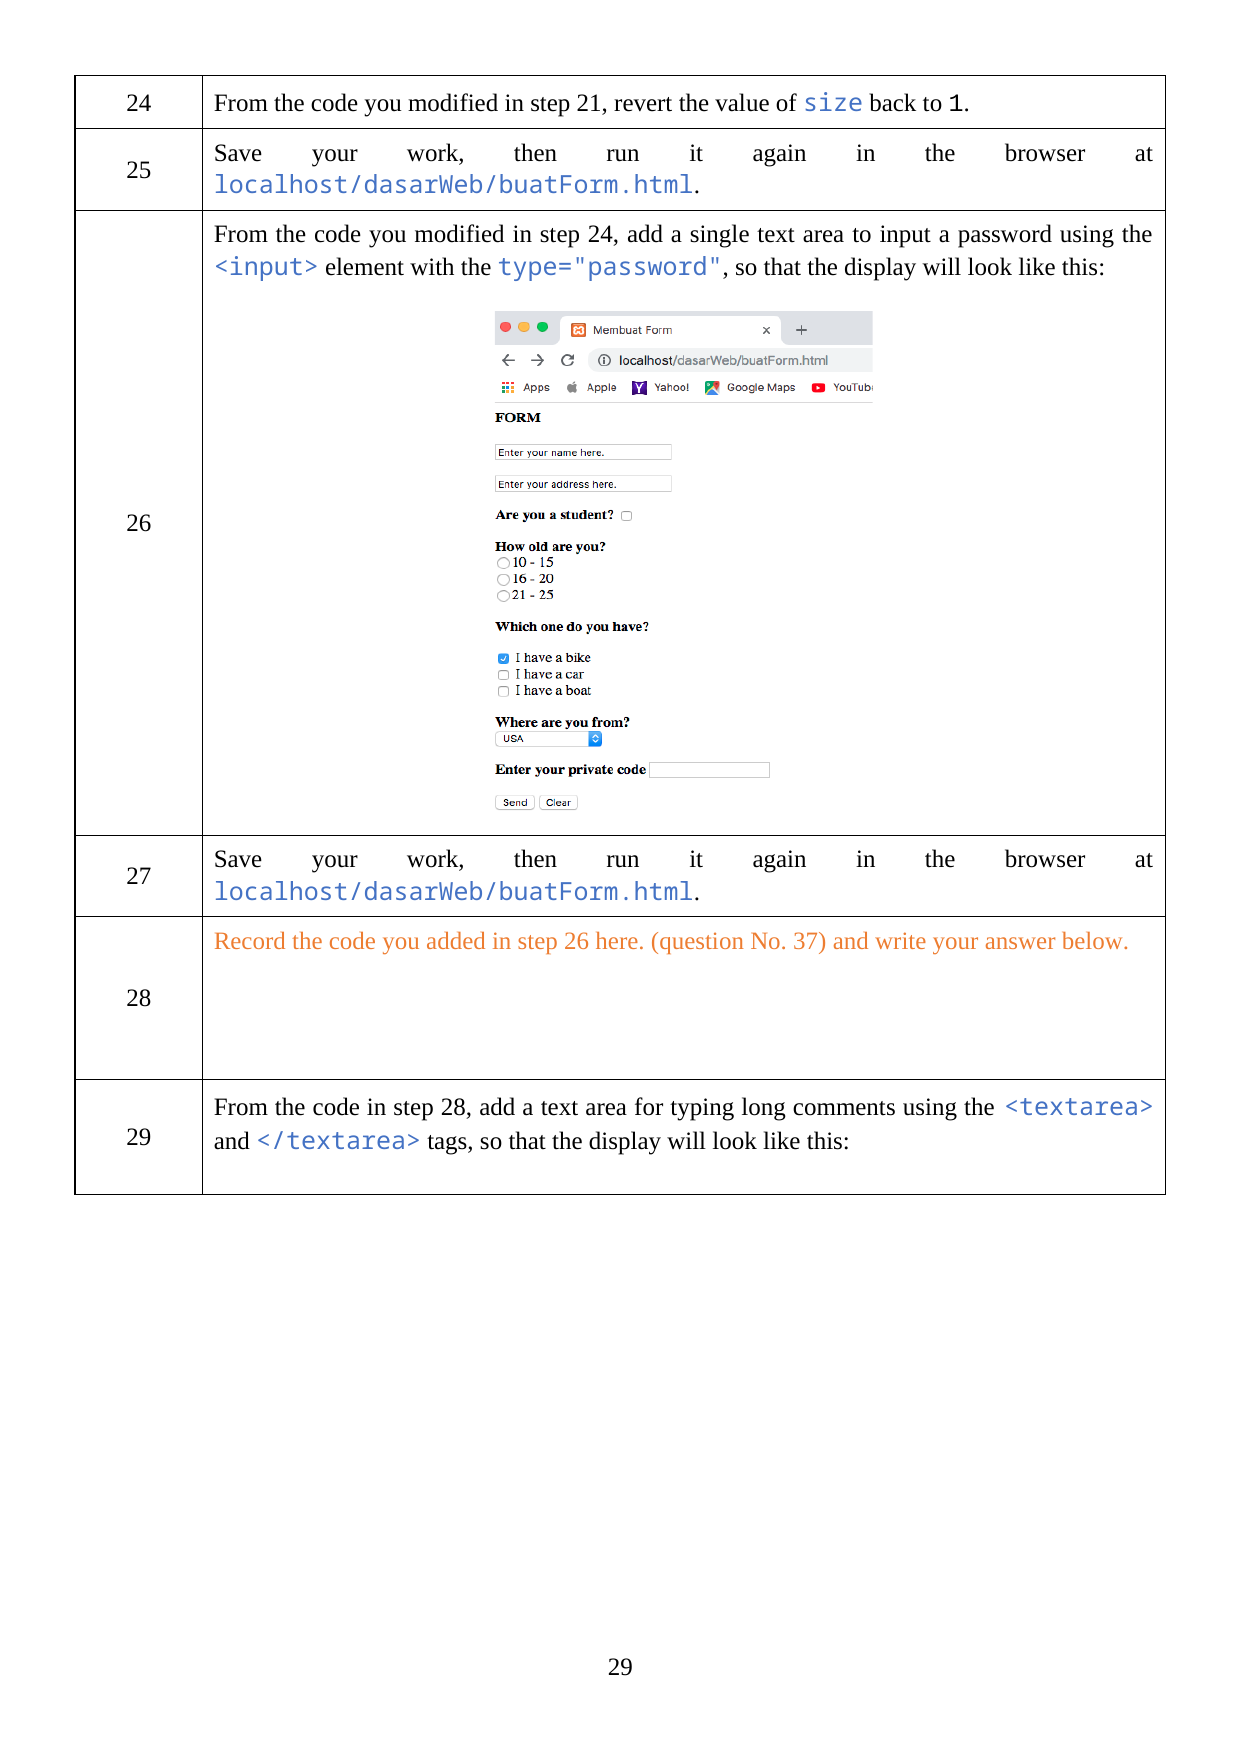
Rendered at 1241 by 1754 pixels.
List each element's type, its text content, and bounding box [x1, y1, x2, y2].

table_cell 28 [76, 917, 202, 1078]
table_cell From the code you modified in step 24, add a single text area to input a password using the <input> element with the type="password", so that the display will look like this: [203, 211, 1165, 834]
table_cell 26 [76, 211, 202, 834]
table_cell 25 [76, 129, 202, 209]
table_cell Record the code you added in step 26 here. (question No. 37) and write your answer below. [203, 917, 1165, 1078]
table_cell From the code you modified in step 21, revert the value of size back to 1. [203, 76, 1165, 128]
table_cell 24 [76, 76, 202, 128]
table_cell Save your work, then run it again in the browser at localhost/dasarWeb/buatForm.html. [203, 836, 1165, 916]
table_cell 29 [76, 1080, 202, 1194]
table_cell 27 [76, 836, 202, 916]
table_cell From the code in step 28, add a text area for typing long comments using the <textarea> and </textarea> tags, so that the display will look like this: [203, 1080, 1165, 1194]
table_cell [203, 129, 1165, 209]
picture [494, 311, 873, 826]
